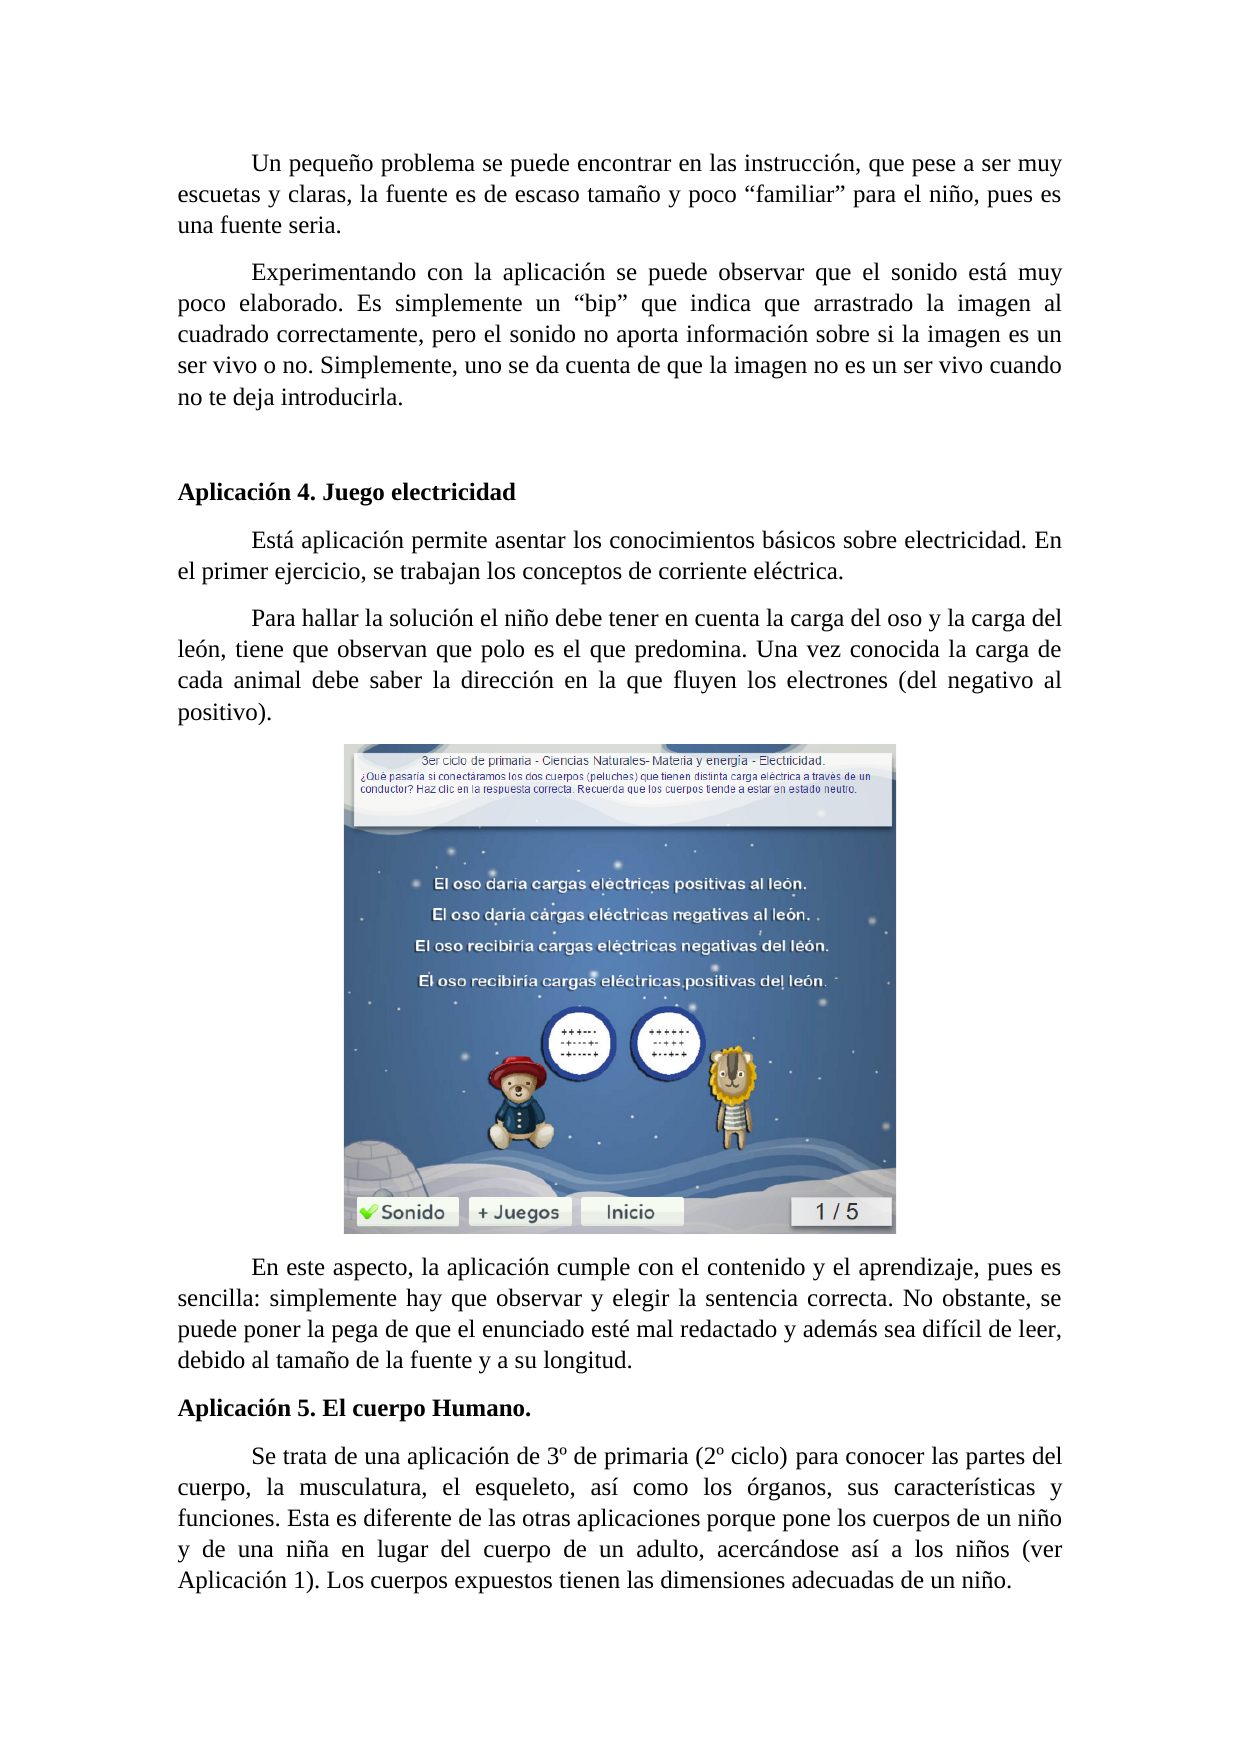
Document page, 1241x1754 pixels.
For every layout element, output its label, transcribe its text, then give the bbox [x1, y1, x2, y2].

text En este aspecto, la aplicación cumple con el contenido y el aprendizaje, pues es sencilla: simplemente hay que observar y elegir la sentencia correcta. No obstante, se puede poner la pega de que el enunciado esté mal redactado y además sea difícil de leer, debido al tamaño de la fuente y a su longitud. [177, 1252, 1063, 1374]
text Aplicación 5. El cuerpo Humano. [177, 1393, 1063, 1422]
text Aplicación 4. Juego electricidad [177, 477, 1063, 506]
text Un pequeño problema se puede encontrar en las instrucción, que pese a ser muy escuetas y claras, la fuente es de escaso tamaño y poco “familiar” para el niño, pues es una fuente seria. [177, 148, 1063, 238]
text Está aplicación permite asentar los conocimientos básicos sobre electricidad. En el primer ejercicio, se trabajan los conceptos de corriente eléctrica. [177, 525, 1063, 584]
text Para hallar la solución el niño debe tener en cuenta la carga del oso y la carga del león, tiene que observan que polo es el que predomina. Una vez conocida la carga de cada animal debe saber la dirección en la que fluyen los electrones (del negativo al positivo). [177, 603, 1063, 725]
text Se trata de una aplicación de 3º de primaria (2º ciclo) para conocer las partes del cuerpo, la musculatura, el esqueleto, así como los órganos, sus características y funciones. Esta es diferente de las otras aplicaciones porque pone los cuerpos de un niño y de una niña en lugar del cuerpo de un adulto, acercándose así a los niños (ver Aplicación 1). Los cuerpos expuestos tienen las dimensiones adecuadas de un niño. [177, 1501, 1063, 1594]
text Se trata de una aplicación de 3º de primaria (2º ciclo) para conocer las partes del cuerpo, la musculatura, el esqueleto, así como los órganos, sus características y funciones. Esta es diferente de las otras aplicaciones porque pone los cuerpos de un niño y de una niña en lugar del cuerpo de un adulto, acercándose así a los niños (ver Aplicación 1). Los cuerpos expuestos tienen las dimensiones adecuadas de un niño. [177, 1441, 1063, 1472]
text Experimentando con la aplicación se puede observar que el sonido está muy poco elaborado. Es simplemente un “bip” que indica que arrastrado la imagen al cuadrado correctamente, pero el sonido no aporta información sobre si la imagen es un ser vivo o no. Simplemente, uno se da cuenta de que la imagen no es un ser vivo cuando no te deja introducirla. [177, 257, 1063, 410]
picture [343, 744, 897, 1234]
